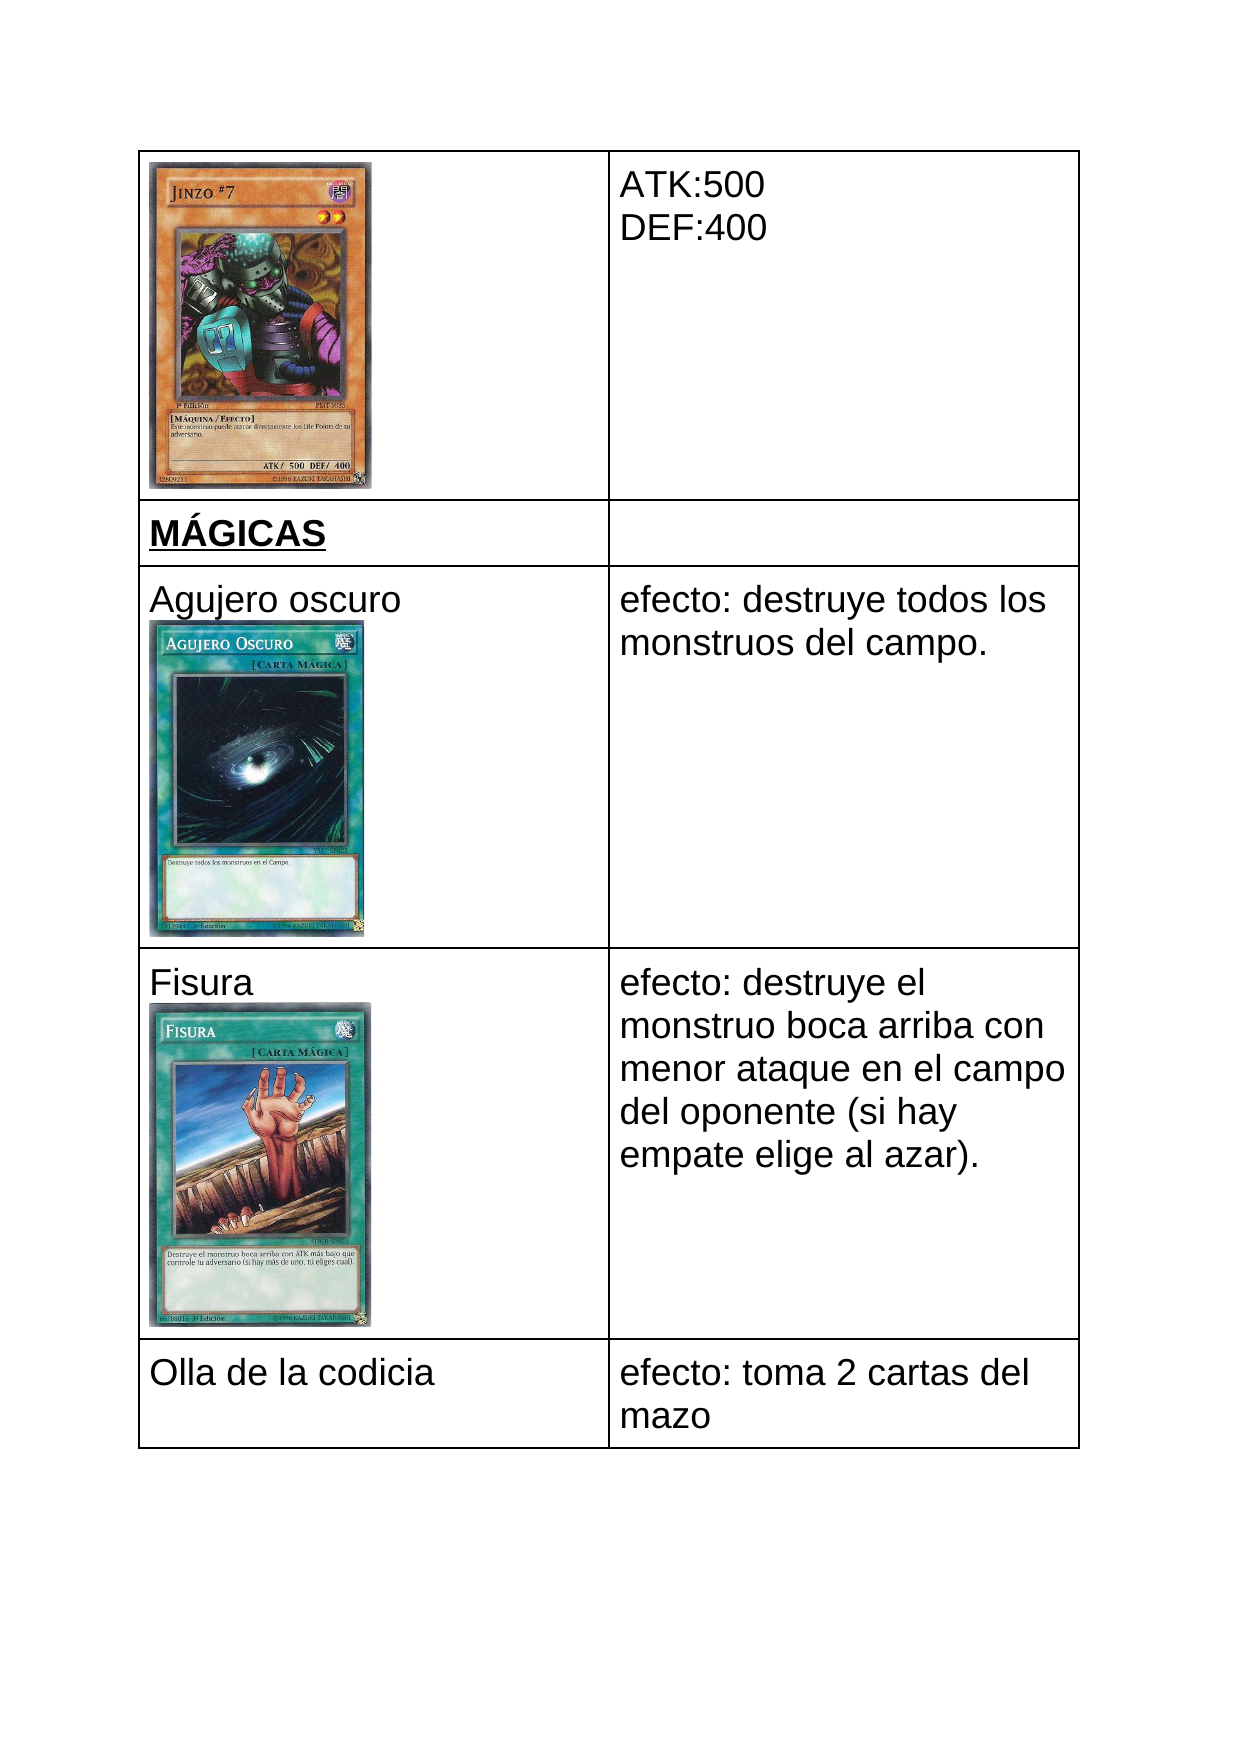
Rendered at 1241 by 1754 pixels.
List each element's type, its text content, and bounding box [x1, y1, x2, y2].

table_cell MÁGICAS [140, 501, 608, 565]
table_cell Agujero oscuro [140, 567, 608, 947]
picture [149, 620, 365, 937]
table_cell Olla de la codicia [140, 1340, 608, 1447]
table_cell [610, 152, 1078, 499]
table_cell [610, 1340, 1078, 1447]
table_cell Fisura [140, 949, 608, 1337]
table_cell [610, 501, 1078, 565]
table_cell Jinzo 7 [140, 152, 608, 499]
picture [149, 162, 372, 489]
table_cell efecto: destruye el monstruo boca arriba con menor ataque en el campo del oponente (si hay empate elige al azar). [610, 949, 1078, 1337]
table_cell efecto: destruye todos los monstruos del campo. [610, 567, 1078, 947]
picture [149, 1002, 372, 1327]
